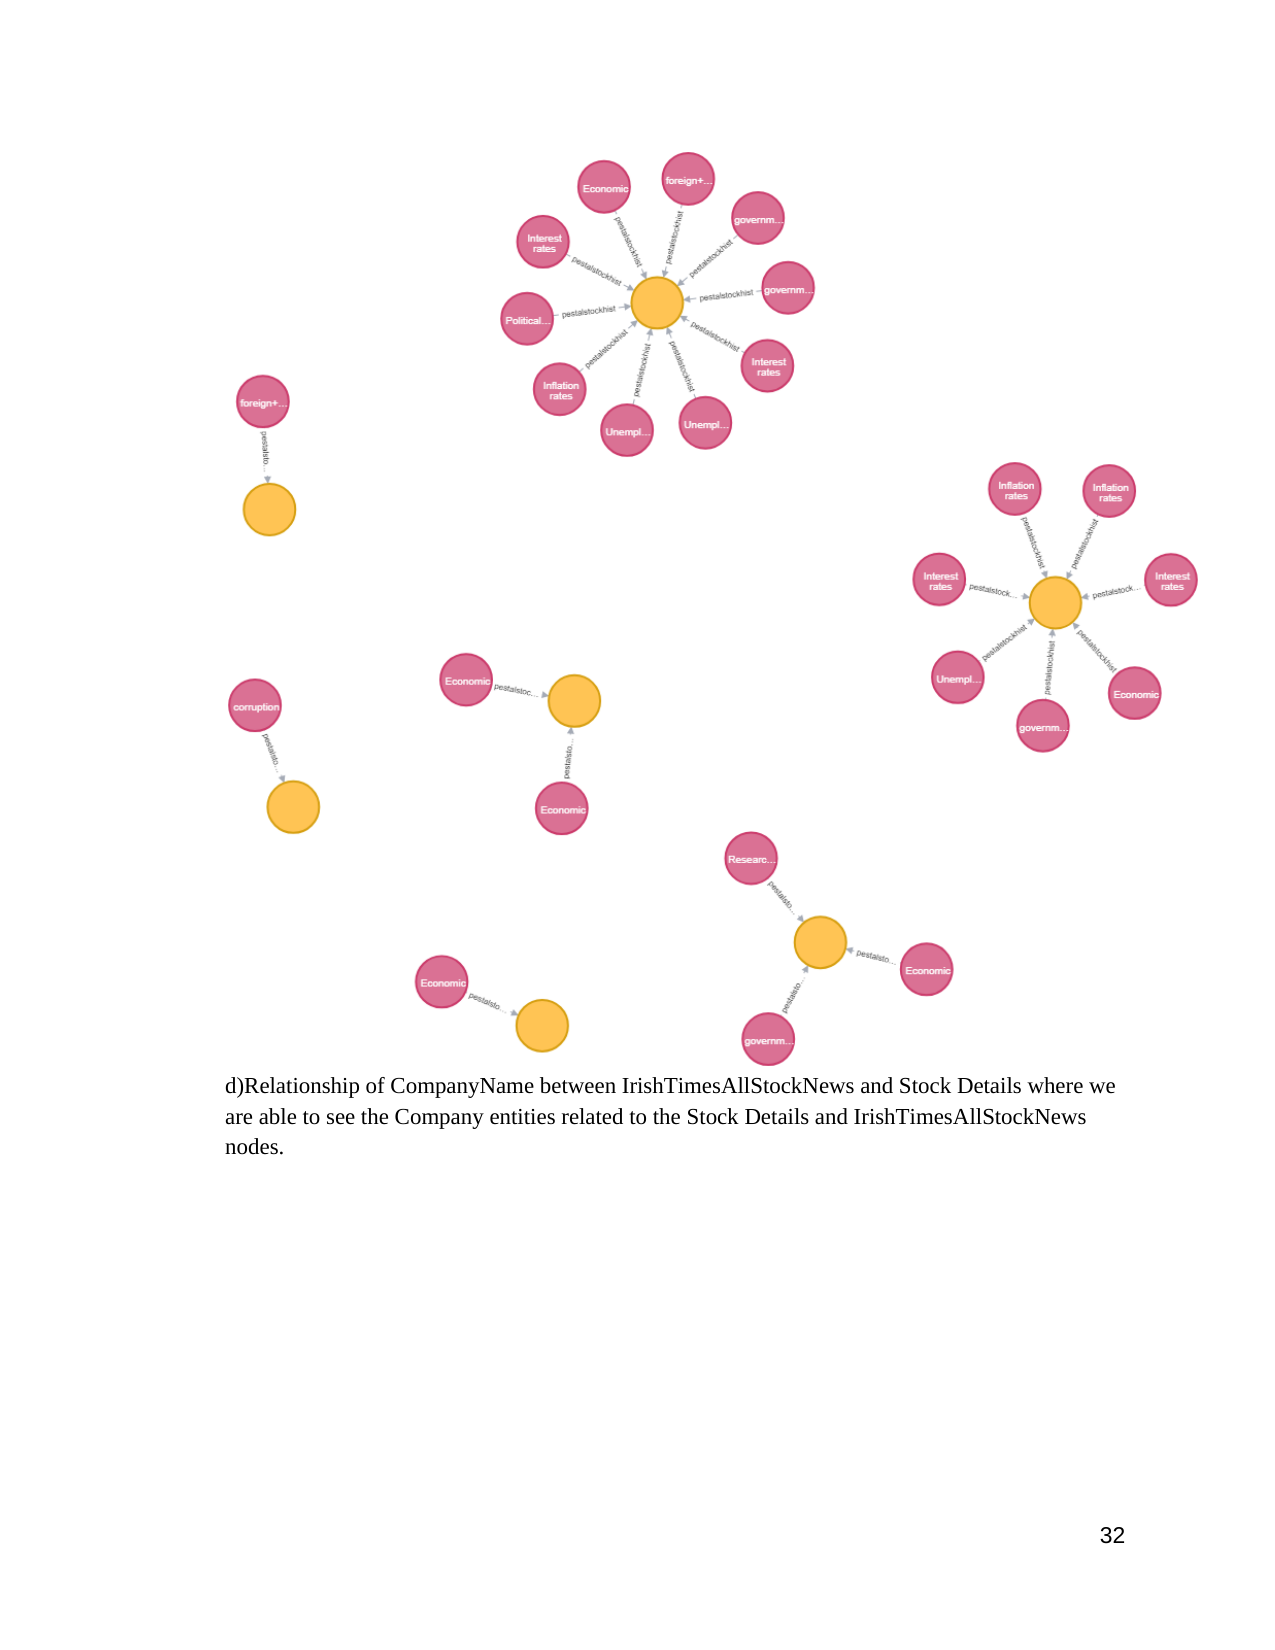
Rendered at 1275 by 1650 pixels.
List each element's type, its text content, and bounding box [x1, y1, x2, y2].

text d)Relationship of CompanyName between IrishTimesAllStockNews and Stock Details where we are able to see the Company entities related to the Stock Details and IrishTimesAllStockNews nodes. [225, 1073, 1125, 1159]
picture [225, 150, 1200, 1069]
